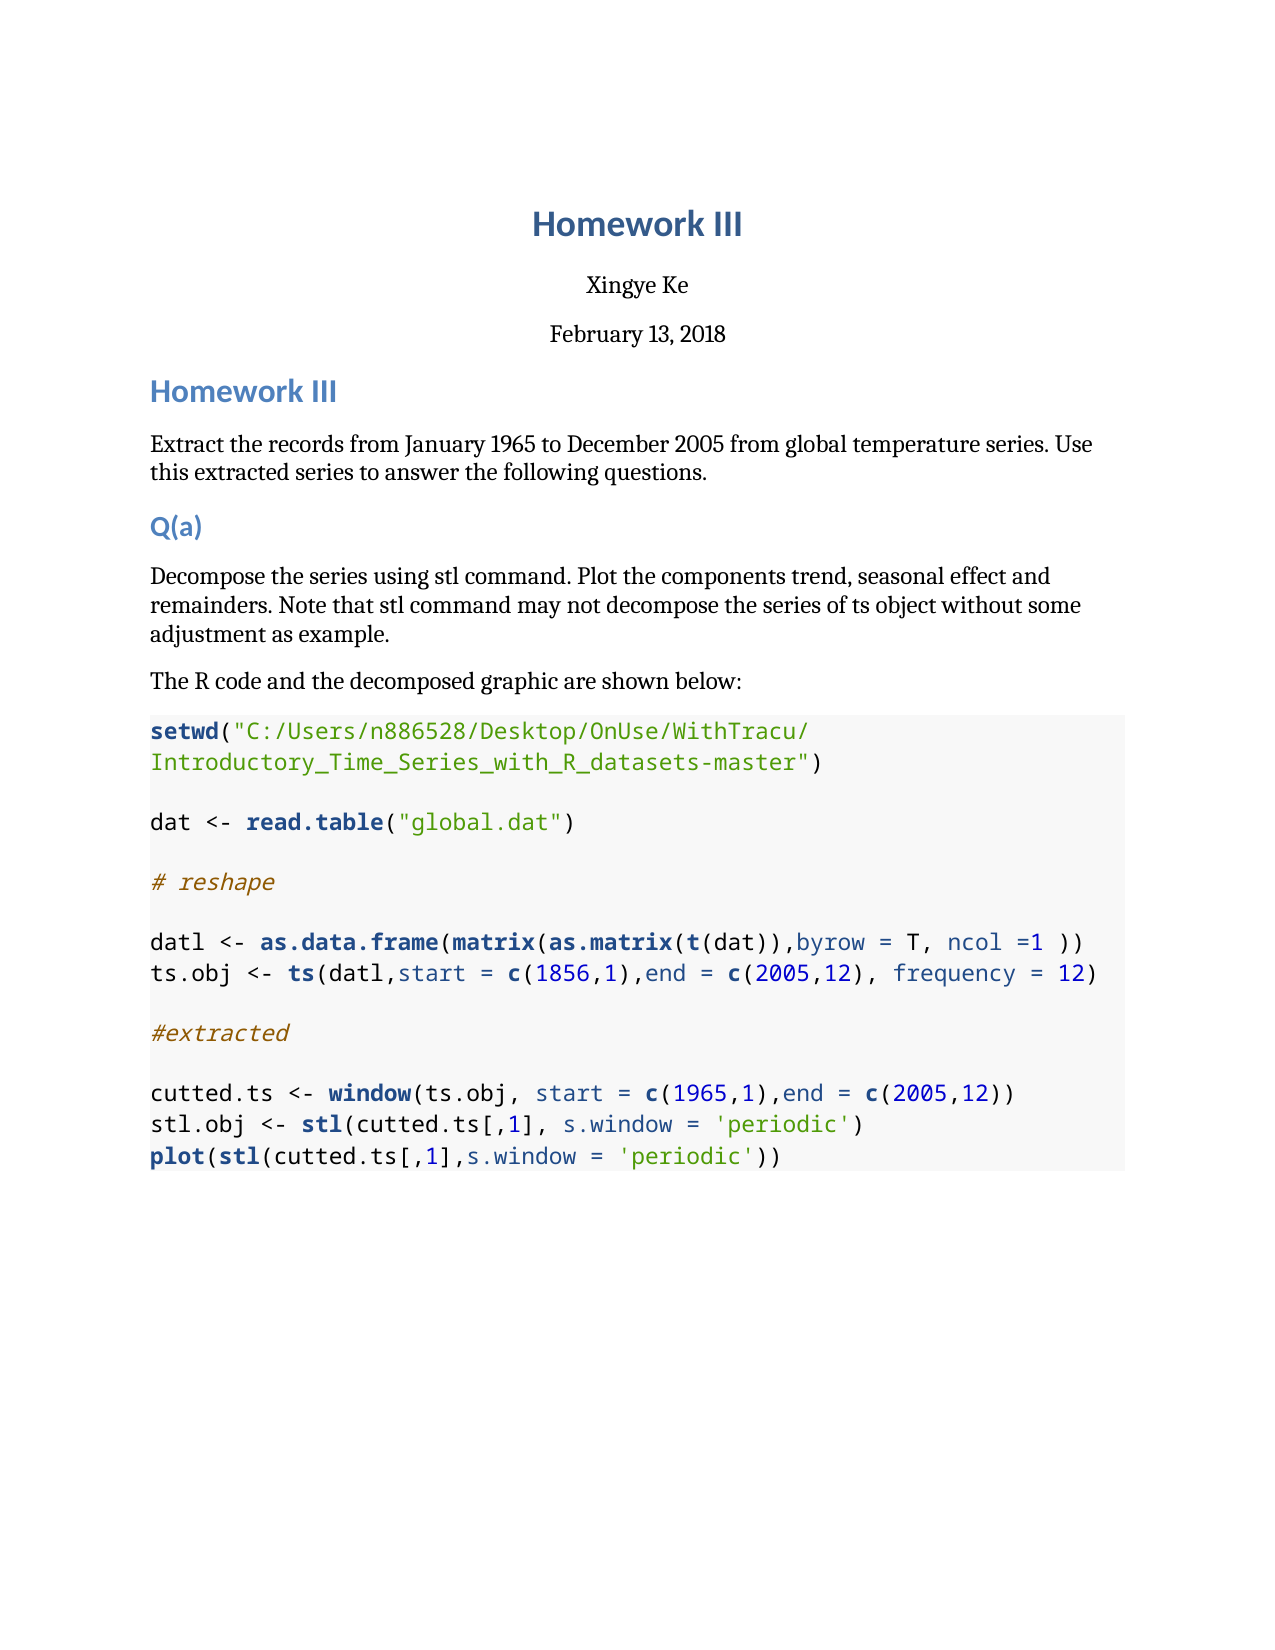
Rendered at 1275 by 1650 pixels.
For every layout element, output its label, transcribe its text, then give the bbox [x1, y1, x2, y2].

subtitle Homework III [150, 370, 1125, 411]
text Xingye Ke [150, 271, 1125, 299]
text Decompose the series using stl command. Plot the components trend, seasonal effect and remainders. Note that stl command may not decompose the series of ts object without some adjustment as example. [150, 562, 1125, 648]
text setwd("C:/Users/n886528/Desktop/OnUse/WithTracu/Introductory_Time_Series_with_R_datasets-master") dat <- read.table("global.dat") # reshape datl <- as.data.frame(matrix(as.matrix(t(dat)),byrow = T, ncol =1 )) ts.obj <- ts(datl,start = c(1856,1),end = c(2005,12), frequency = 12) #extracted cutted.ts <- window(ts.obj, start = c(1965,1),end = c(2005,12)) stl.obj <- stl(cutted.ts[,1], s.window = 'periodic') plot(stl(cutted.ts[,1],s.window = 'periodic')) [150, 715, 1125, 1171]
title Homework III [150, 200, 1125, 246]
subtitle Q(a) [150, 508, 1125, 543]
text The R code and the decomposed graphic are shown below: [150, 667, 1125, 696]
text February 13, 2018 [150, 320, 1125, 349]
text Extract the records from January 1965 to December 2005 from global temperature series. Use this extracted series to answer the following questions. [150, 429, 1125, 487]
